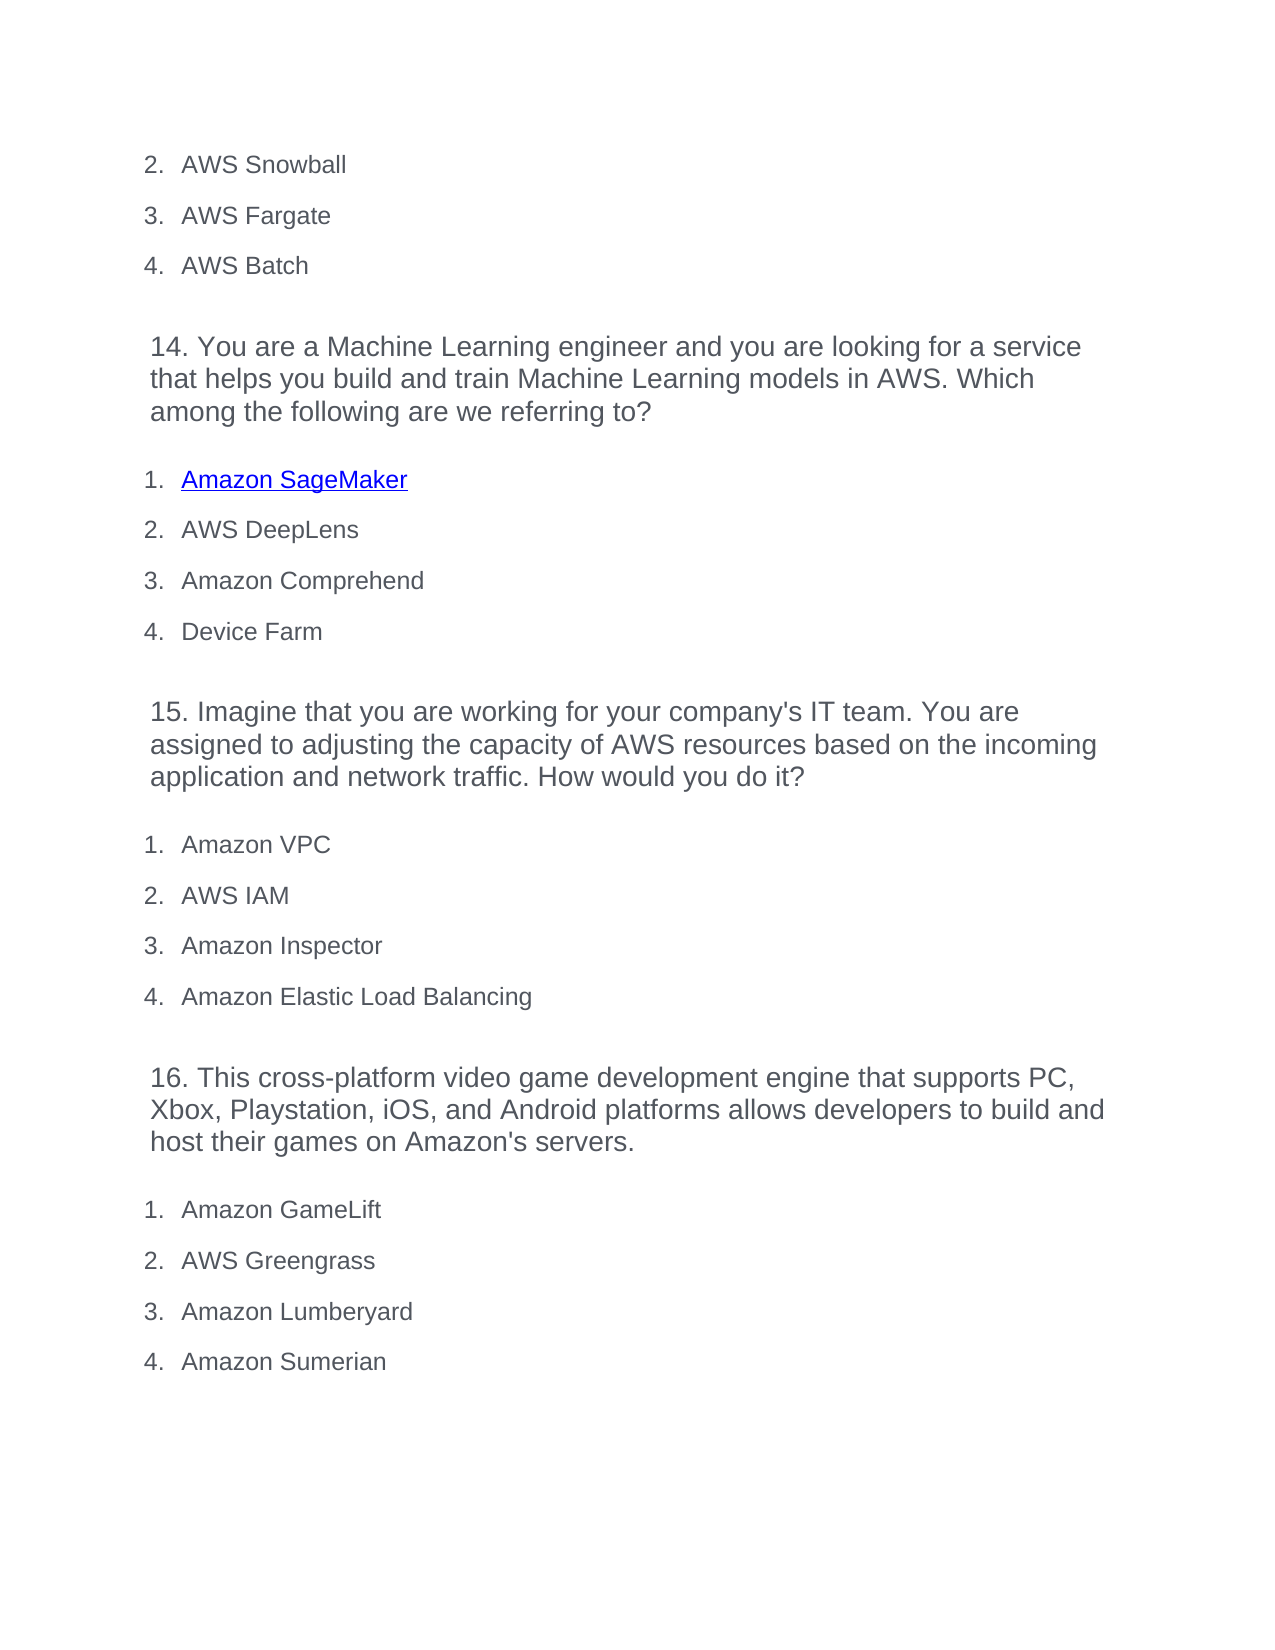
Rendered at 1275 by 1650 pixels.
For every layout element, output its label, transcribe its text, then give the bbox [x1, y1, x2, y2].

text 14. You are a Machine Learning engineer and you are looking for a service that helps you build and train Machine Learning models in AWS. Which among the following are we referring to? [150, 330, 1125, 427]
list Amazon Elastic Load Balancing [144, 982, 1125, 1011]
list Amazon SageMaker [144, 465, 1125, 493]
list Amazon Lumberyard [144, 1297, 1125, 1325]
list Amazon Sumerian [144, 1347, 1125, 1376]
text 15. Imagine that you are working for your company's IT team. You are assigned to adjusting the capacity of AWS resources based on the incoming application and network traffic. How would you do it? [150, 695, 1125, 792]
list Amazon Comprehend [144, 566, 1125, 595]
list AWS Greengrass [144, 1246, 1125, 1275]
list Amazon VPC [144, 830, 1125, 859]
list Device Farm [144, 617, 1125, 645]
text 16. This cross-platform video game development engine that supports PC, Xbox, Playstation, iOS, and Android platforms allows developers to build and host their games on Amazon's servers. [150, 1061, 1125, 1158]
list AWS IAM [144, 881, 1125, 909]
list Amazon GameLift [144, 1195, 1125, 1224]
list AWS DeepLens [144, 515, 1125, 544]
list AWS Batch [144, 251, 1125, 280]
list Amazon Inspector [144, 931, 1125, 960]
list AWS Snowball [144, 150, 1125, 179]
list AWS Fargate [144, 201, 1125, 229]
